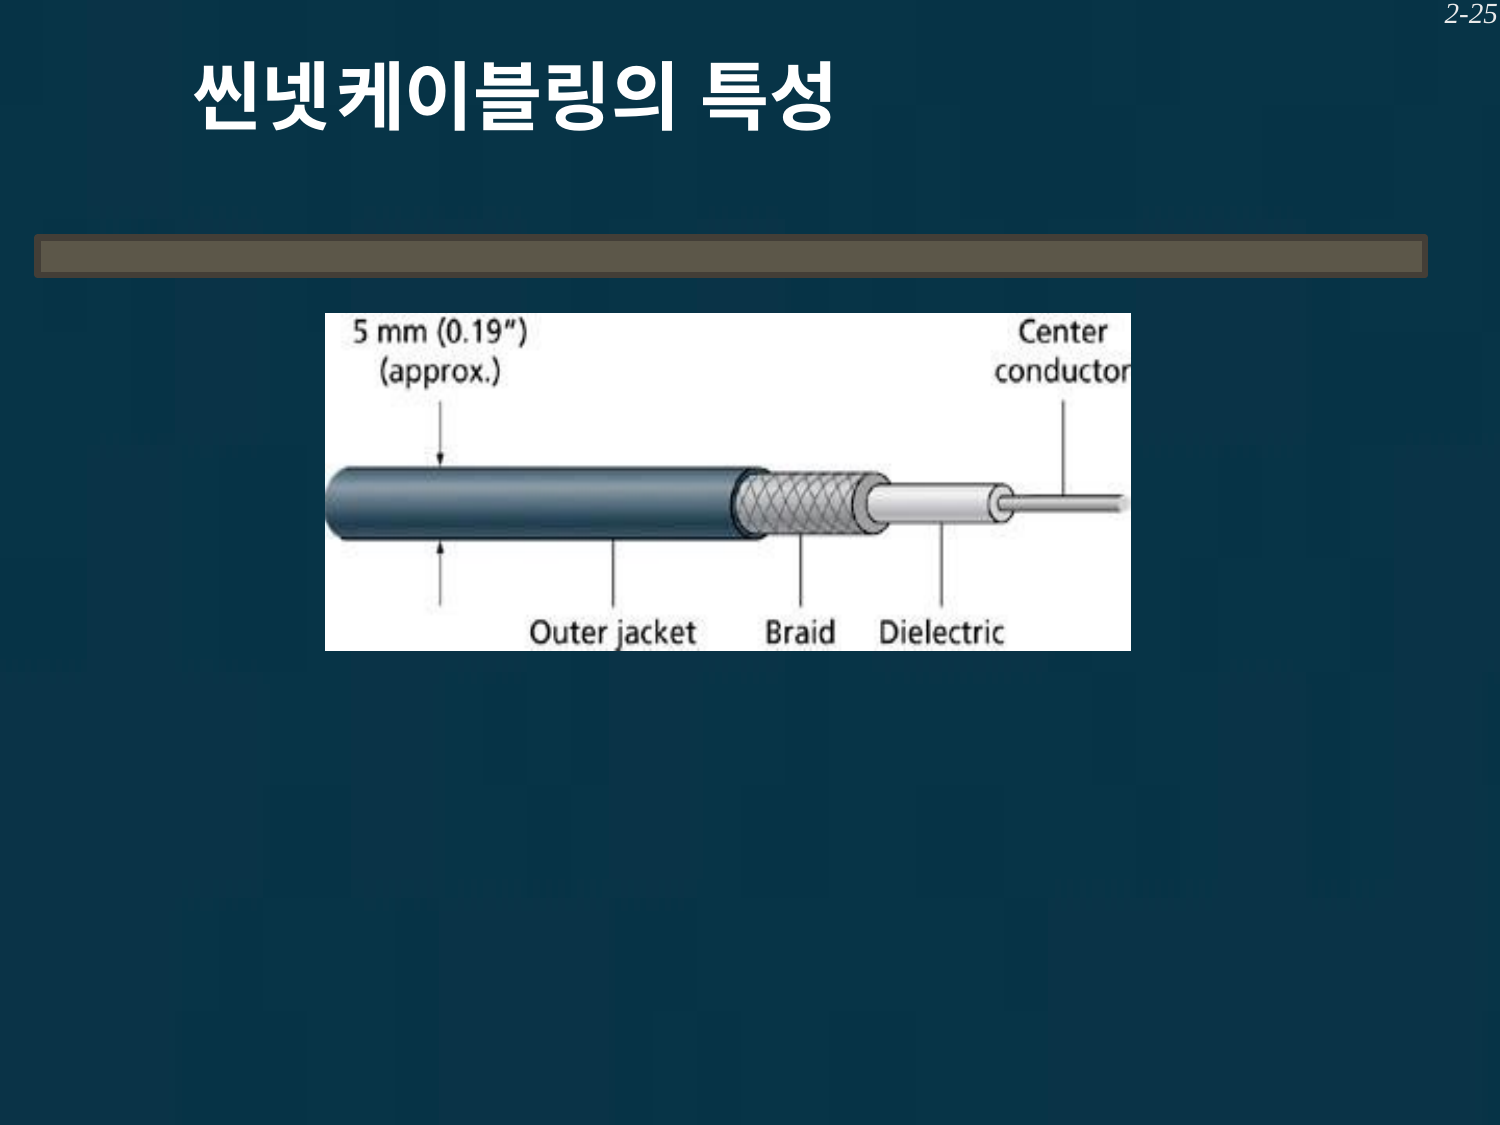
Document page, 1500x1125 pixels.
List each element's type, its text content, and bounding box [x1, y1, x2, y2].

text 씬넷 케이블링의 특성 [192, 44, 1500, 146]
picture [0, 0, 1500, 1125]
text 2-25 [42, 0, 1498, 29]
